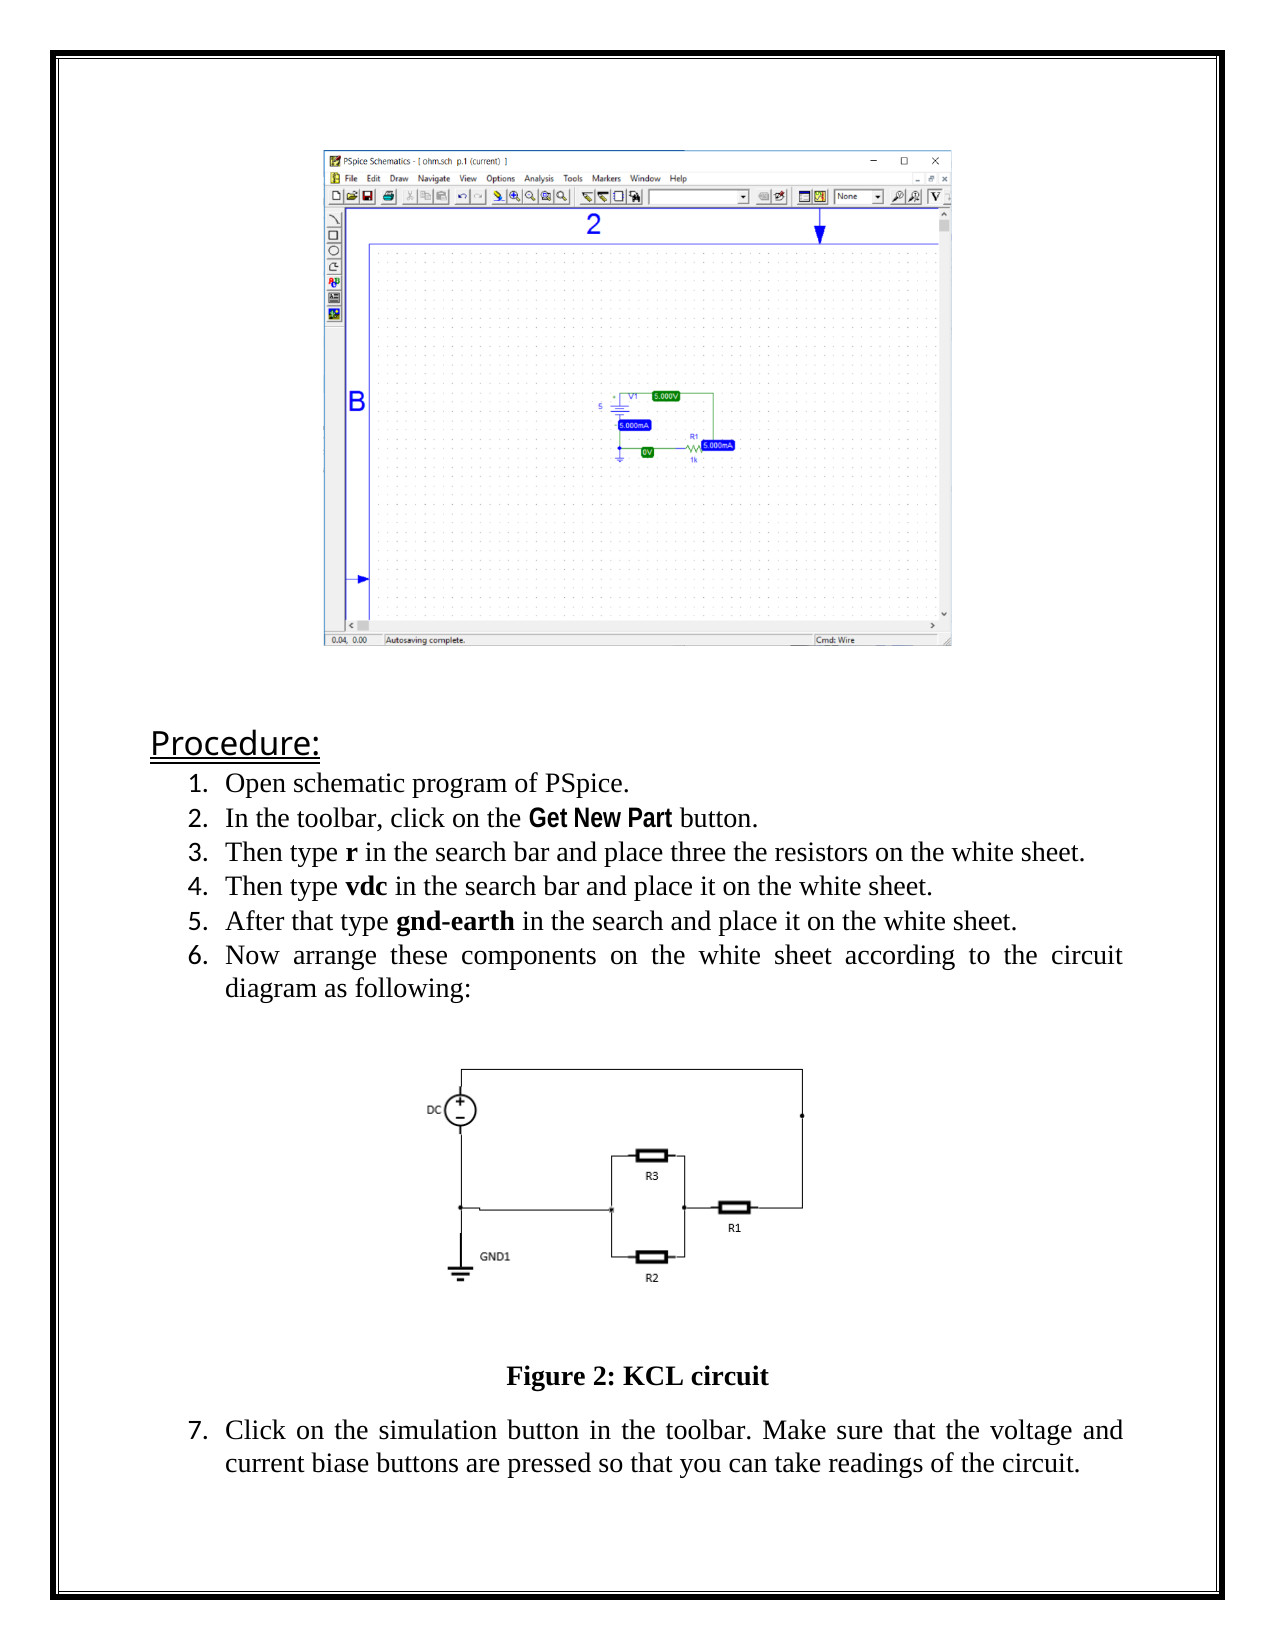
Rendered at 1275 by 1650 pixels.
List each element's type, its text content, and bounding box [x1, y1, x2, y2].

text Figure 2: KCL circuit [150, 1359, 1125, 1391]
text Procedure: [150, 720, 1125, 765]
list Open schematic program of PSpice. [187, 765, 1125, 800]
list Then type r in the search bar and place three the resistors on the white sheet. [187, 834, 1125, 868]
picture [323, 150, 952, 646]
list In the toolbar, click on the Get New Part button. [187, 800, 1125, 834]
list Now arrange these components on the white sheet according to the circuit diagram as following: [187, 937, 1125, 1004]
list Click on the simulation button in the toolbar. Make sure that the voltage and current biase buttons are pressed so that you can take readings of the circuit. [187, 1412, 1125, 1479]
list Then type vdc in the search bar and place it on the white sheet. [187, 868, 1125, 903]
list After that type gnd-earth in the search and place it on the white sheet. [187, 903, 1125, 937]
picture [399, 1020, 876, 1338]
